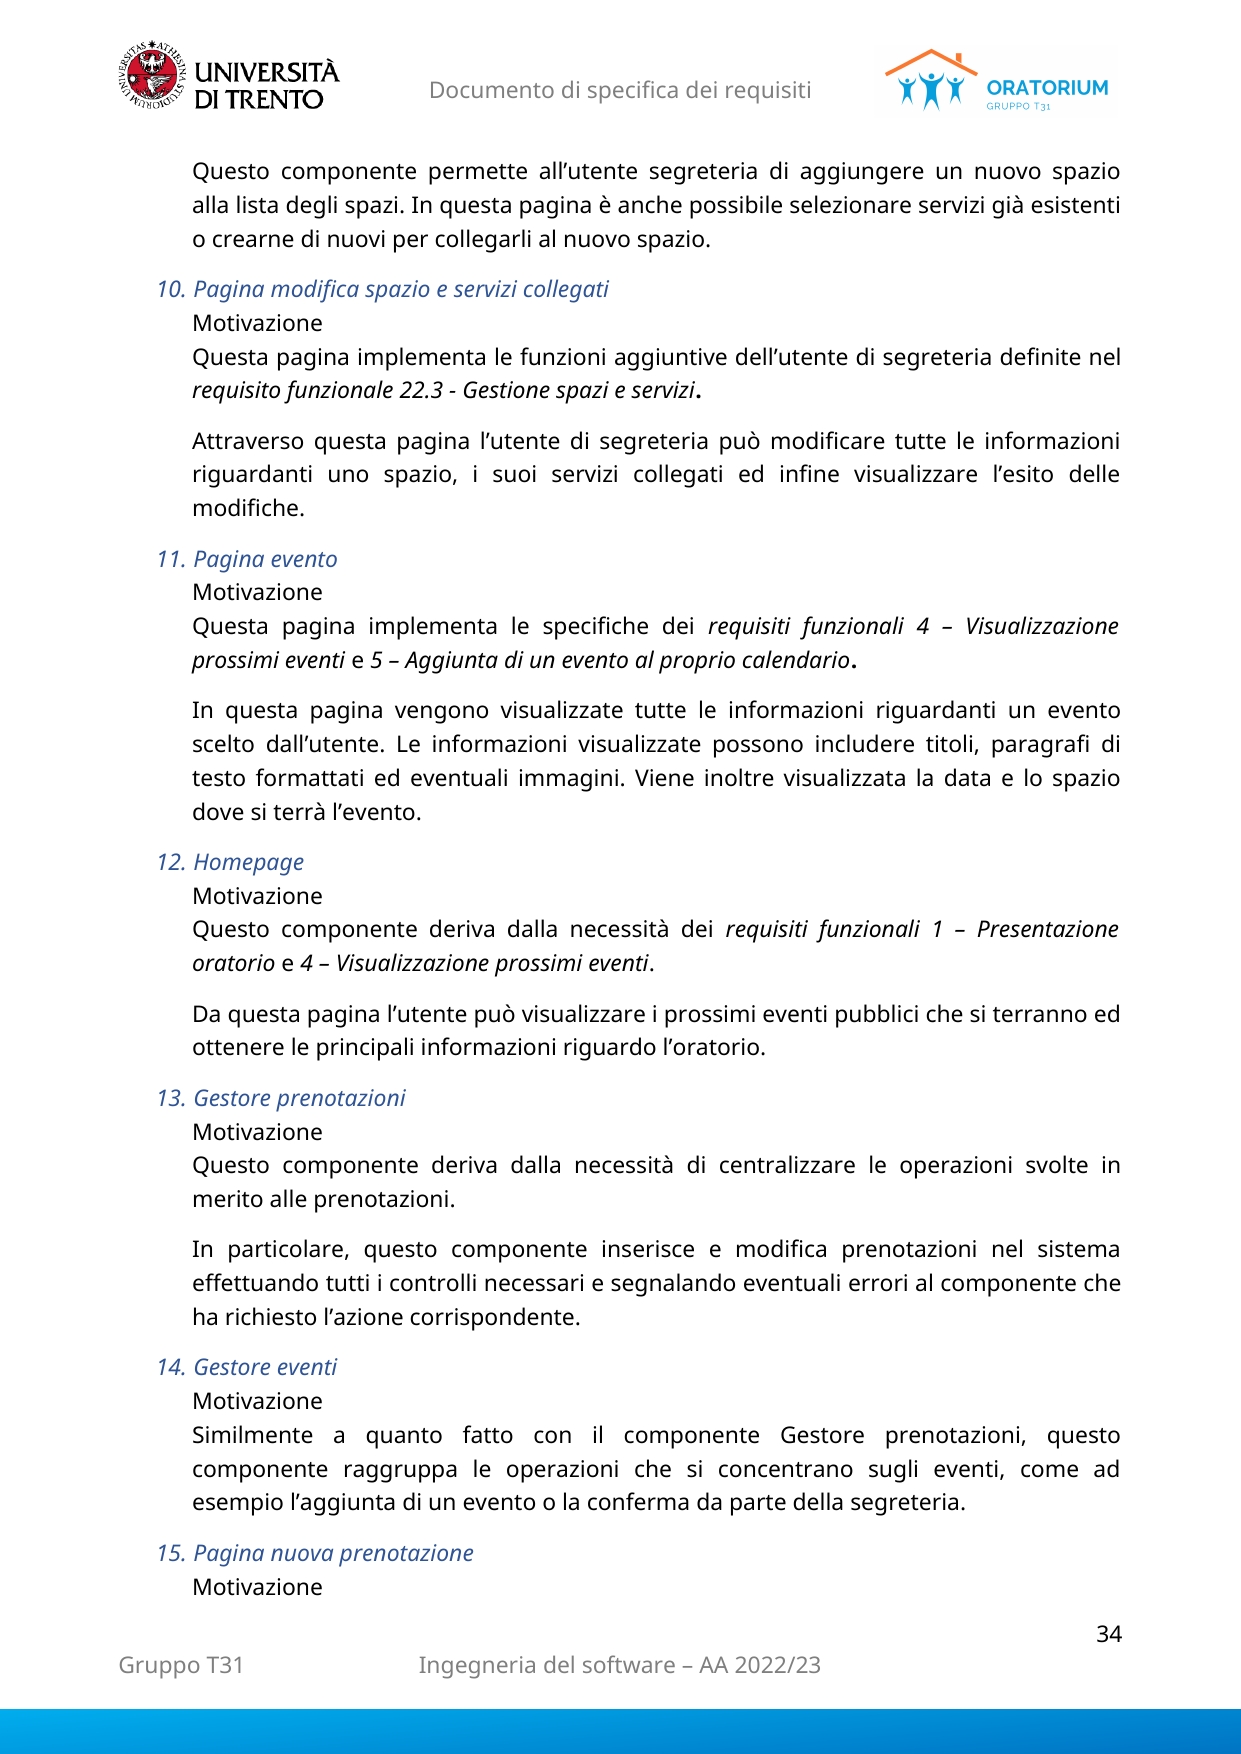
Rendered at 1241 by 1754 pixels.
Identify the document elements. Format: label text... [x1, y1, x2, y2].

text Questa pagina implementa le funzioni aggiuntive dell’utente di segreteria definite nel requisito funzionale 22.3 - Gestione spazi e servizi. [192, 340, 1122, 405]
text Questo componente deriva dalla necessità di centralizzare le operazioni svolte in merito alle prenotazioni. [192, 1149, 1122, 1214]
text In particolare, questo componente inserisce e modifica prenotazioni nel sistema effettuando tutti i controlli necessari e segnalando eventuali errori al componente che ha richiesto l’azione corrispondente. [192, 1233, 1122, 1332]
text Questo componente deriva dalla necessità dei requisiti funzionali 1 – Presentazione oratorio e 4 – Visualizzazione prossimi eventi. [192, 913, 1122, 978]
subtitle Homepage [156, 846, 1122, 877]
text In questa pagina vengono visualizzate tutte le informazioni riguardanti un evento scelto dall’utente. Le informazioni visualizzate possono includere titoli, paragrafi di testo formattati ed eventuali immagini. Viene inoltre visualizzata la data e lo spazio dove si terrà l’evento. [192, 694, 1122, 827]
subtitle Pagina nuova prenotazione [156, 1537, 1122, 1568]
text Questo componente permette all’utente segreteria di aggiungere un nuovo spazio alla lista degli spazi. In questa pagina è anche possibile selezionare servizi già esistenti o crearne di nuovi per collegarli al nuovo spazio. [192, 155, 1122, 254]
text Motivazione [192, 879, 1122, 911]
text Motivazione [192, 576, 1122, 607]
picture [118, 40, 347, 109]
subtitle Pagina evento [156, 542, 1122, 574]
text Similmente a quanto fatto con il componente Gestore prenotazioni, questo componente raggruppa le operazioni che si concentrano sugli eventi, come ad esempio l’aggiunta di un evento o la conferma da parte della segreteria. [192, 1419, 1122, 1517]
text Motivazione [192, 1385, 1122, 1416]
text Attraverso questa pagina l’utente di segreteria può modificare tutte le informazioni riguardanti uno spazio, i suoi servizi collegati ed infine visualizzare l’esito delle modifiche. [192, 424, 1122, 523]
text Motivazione [192, 1115, 1122, 1147]
text Motivazione [192, 1570, 1122, 1602]
picture [874, 45, 1119, 118]
text Motivazione [192, 307, 1122, 338]
subtitle Gestore eventi [156, 1351, 1122, 1382]
text Questa pagina implementa le specifiche dei requisiti funzionali 4 – Visualizzazione prossimi eventi e 5 – Aggiunta di un evento al proprio calendario. [192, 610, 1122, 675]
subtitle Pagina modifica spazio e servizi collegati [156, 273, 1122, 304]
text Da questa pagina l’utente può visualizzare i prossimi eventi pubblici che si terranno ed ottenere le principali informazioni riguardo l’oratorio. [192, 997, 1122, 1062]
subtitle Gestore prenotazioni [156, 1082, 1122, 1113]
